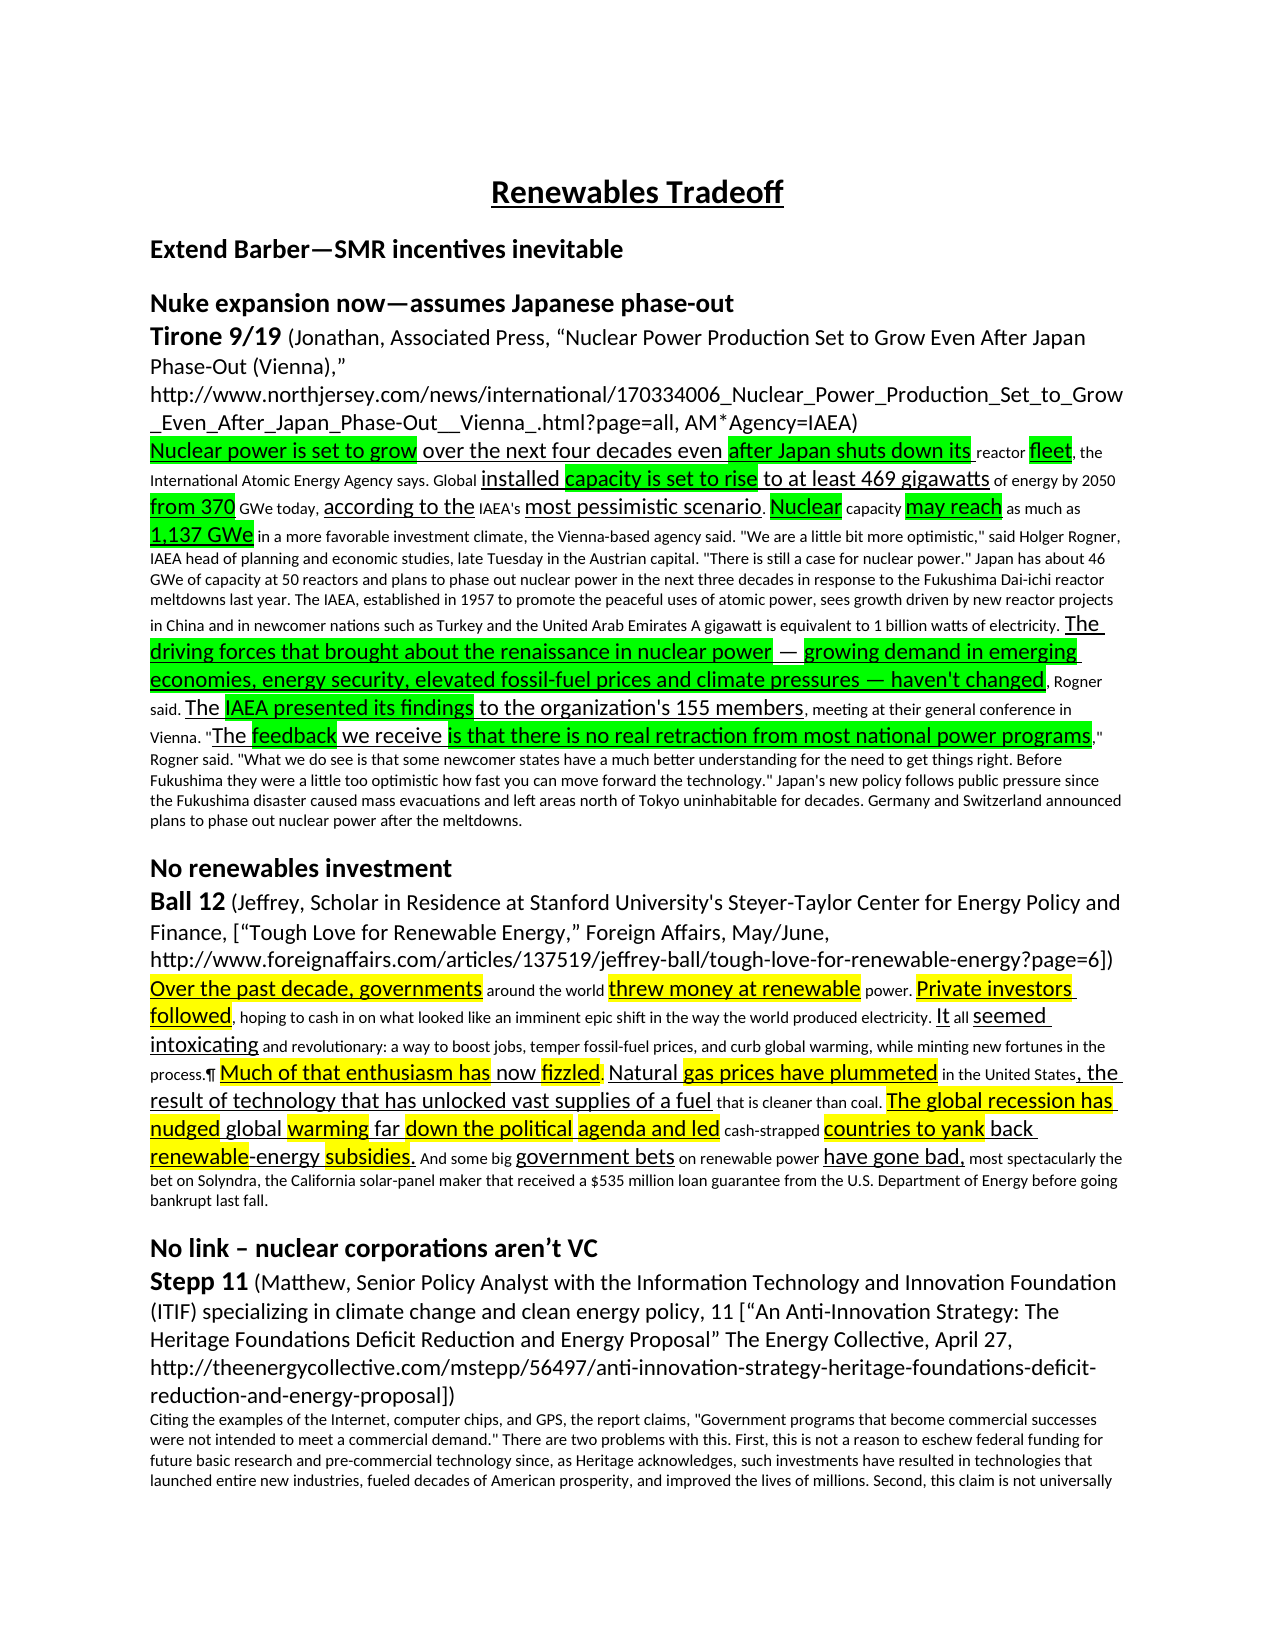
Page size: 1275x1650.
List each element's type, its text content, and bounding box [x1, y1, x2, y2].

text Ball 12 (Jeffrey, Scholar in Residence at Stanford University's Steyer-Taylor Center for Energy Policy and Finance, [“Tough Love for Renewable Energy,” Foreign Affairs, May/June, http://www.foreignaffairs.com/articles/137519/jeffrey-ball/tough-love-for-renewable-energy?page=6]) [150, 884, 1125, 974]
text Stepp 11 (Matthew, Senior Policy Analyst with the Information Technology and Innovation Foundation (ITIF) specializing in climate change and clean energy policy, 11 [“An Anti-Innovation Strategy: The Heritage Foundations Deficit Reduction and Energy Proposal” The Energy Collective, April 27, http://theenergycollective.com/mstepp/56497/anti-innovation-strategy-heritage-foundations-deficit-reduction-and-energy-proposal]) [150, 1264, 1125, 1409]
subtitle No link – nuclear corporations aren’t VC [150, 1231, 1125, 1264]
subtitle Extend Barber—SMR incentives inevitable [150, 232, 1125, 265]
text Tirone 9/19 (Jonathan, Associated Press, “Nuclear Power Production Set to Grow Even After Japan Phase-Out (Vienna),” http://www.northjersey.com/news/international/170334006_Nuclear_Power_Production_Set_to_Grow_Even_After_Japan_Phase-Out__Vienna_.html?page=all, AM*Agency=IAEA) [150, 319, 1125, 436]
subtitle Nuke expansion now—assumes Japanese phase-out [150, 286, 1125, 319]
text Over the past decade, governments around the world threw money at renewable power. Private investors followed, hoping to cash in on what looked like an imminent epic shift in the way the world produced electricity. It all seemed intoxicating and revolutionary: a way to boost jobs, temper fossil-fuel prices, and curb global warming, while minting new fortunes in the process.¶ Much of that enthusiasm has now fizzled. Natural gas prices have plummeted in the United States, the result of technology that has unlocked vast supplies of a fuel that is cleaner than coal. The global recession has nudged global warming far down the political agenda and led cash-strapped countries to yank back renewable-energy subsidies. And some big government bets on renewable power have gone bad, most spectacularly the bet on Solyndra, the California solar-panel maker that received a $535 million loan guarantee from the U.S. Department of Energy before going bankrupt last fall. [150, 974, 1125, 1210]
text Nuclear power is set to grow over the next four decades even after Japan shuts down its reactor fleet, the International Atomic Energy Agency says. Global installed capacity is set to rise to at least 469 gigawatts of energy by 2050 from 370 GWe today, according to the IAEA's most pessimistic scenario. Nuclear capacity may reach as much as 1,137 GWe in a more favorable investment climate, the Vienna-based agency said. "We are a little bit more optimistic," said Holger Rogner, IAEA head of planning and economic studies, late Tuesday in the Austrian capital. "There is still a case for nuclear power." Japan has about 46 GWe of capacity at 50 reactors and plans to phase out nuclear power in the next three decades in response to the Fukushima Dai-ichi reactor meltdowns last year. The IAEA, established in 1957 to promote the peaceful uses of atomic power, sees growth driven by new reactor projects in China and in newcomer nations such as Turkey and the United Arab Emirates A gigawatt is equivalent to 1 billion watts of electricity. The driving forces that brought about the renaissance in nuclear power — growing demand in emerging economies, energy security, elevated fossil-fuel prices and climate pressures — haven't changed, Rogner said. The IAEA presented its findings to the organization's 155 members, meeting at their general conference in Vienna. "The feedback we receive is that there is no real retraction from most national power programs," Rogner said. "What we do see is that some newcomer states have a much better understanding for the need to get things right. Before Fukushima they were a little too optimistic how fast you can move forward the technology." Japan's new policy follows public pressure since the Fukushima disaster caused mass evacuations and left areas north of Tokyo uninhabitable for decades. Germany and Switzerland announced plans to phase out nuclear power after the meltdowns. [150, 436, 1125, 831]
subtitle No renewables investment [150, 852, 1125, 884]
subtitle Renewables Tradeoff [150, 171, 1125, 212]
